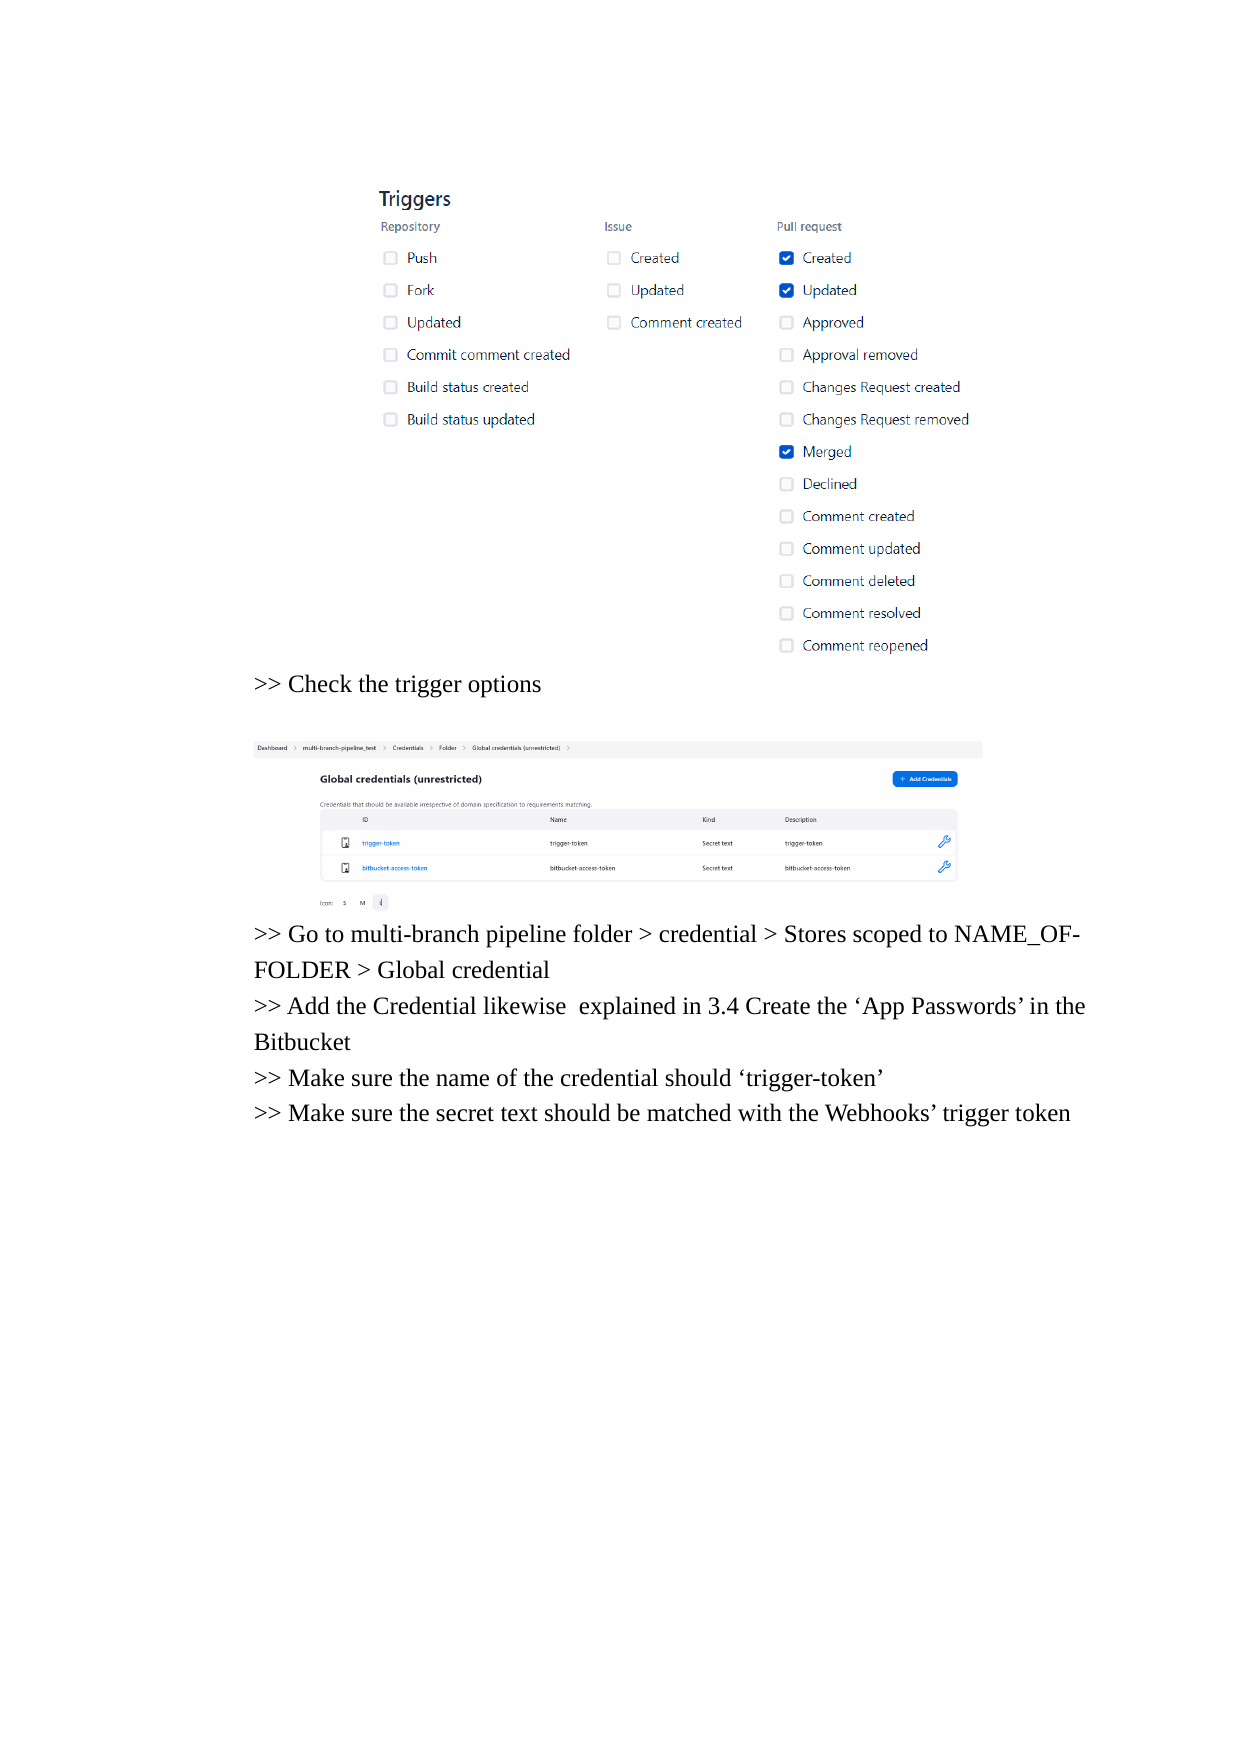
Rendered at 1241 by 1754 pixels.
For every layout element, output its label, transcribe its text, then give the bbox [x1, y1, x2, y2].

list >> Make sure the name of the credential should ‘trigger-token’ [253, 1063, 1090, 1091]
list >> Go to multi-branch pipeline folder > credential > Stores scoped to NAME_OF-FOLDER > Global credential [253, 919, 1090, 983]
list >> Check the trigger options [253, 669, 1090, 698]
list >> Make sure the secret text should be matched with the Webhooks’ trigger token [253, 1098, 1090, 1127]
picture [253, 741, 983, 912]
picture [361, 177, 983, 663]
list >> Add the Credential likewise explained in 3.4 Create the ‘App Passwords’ in the Bitbucket [253, 991, 1090, 1055]
